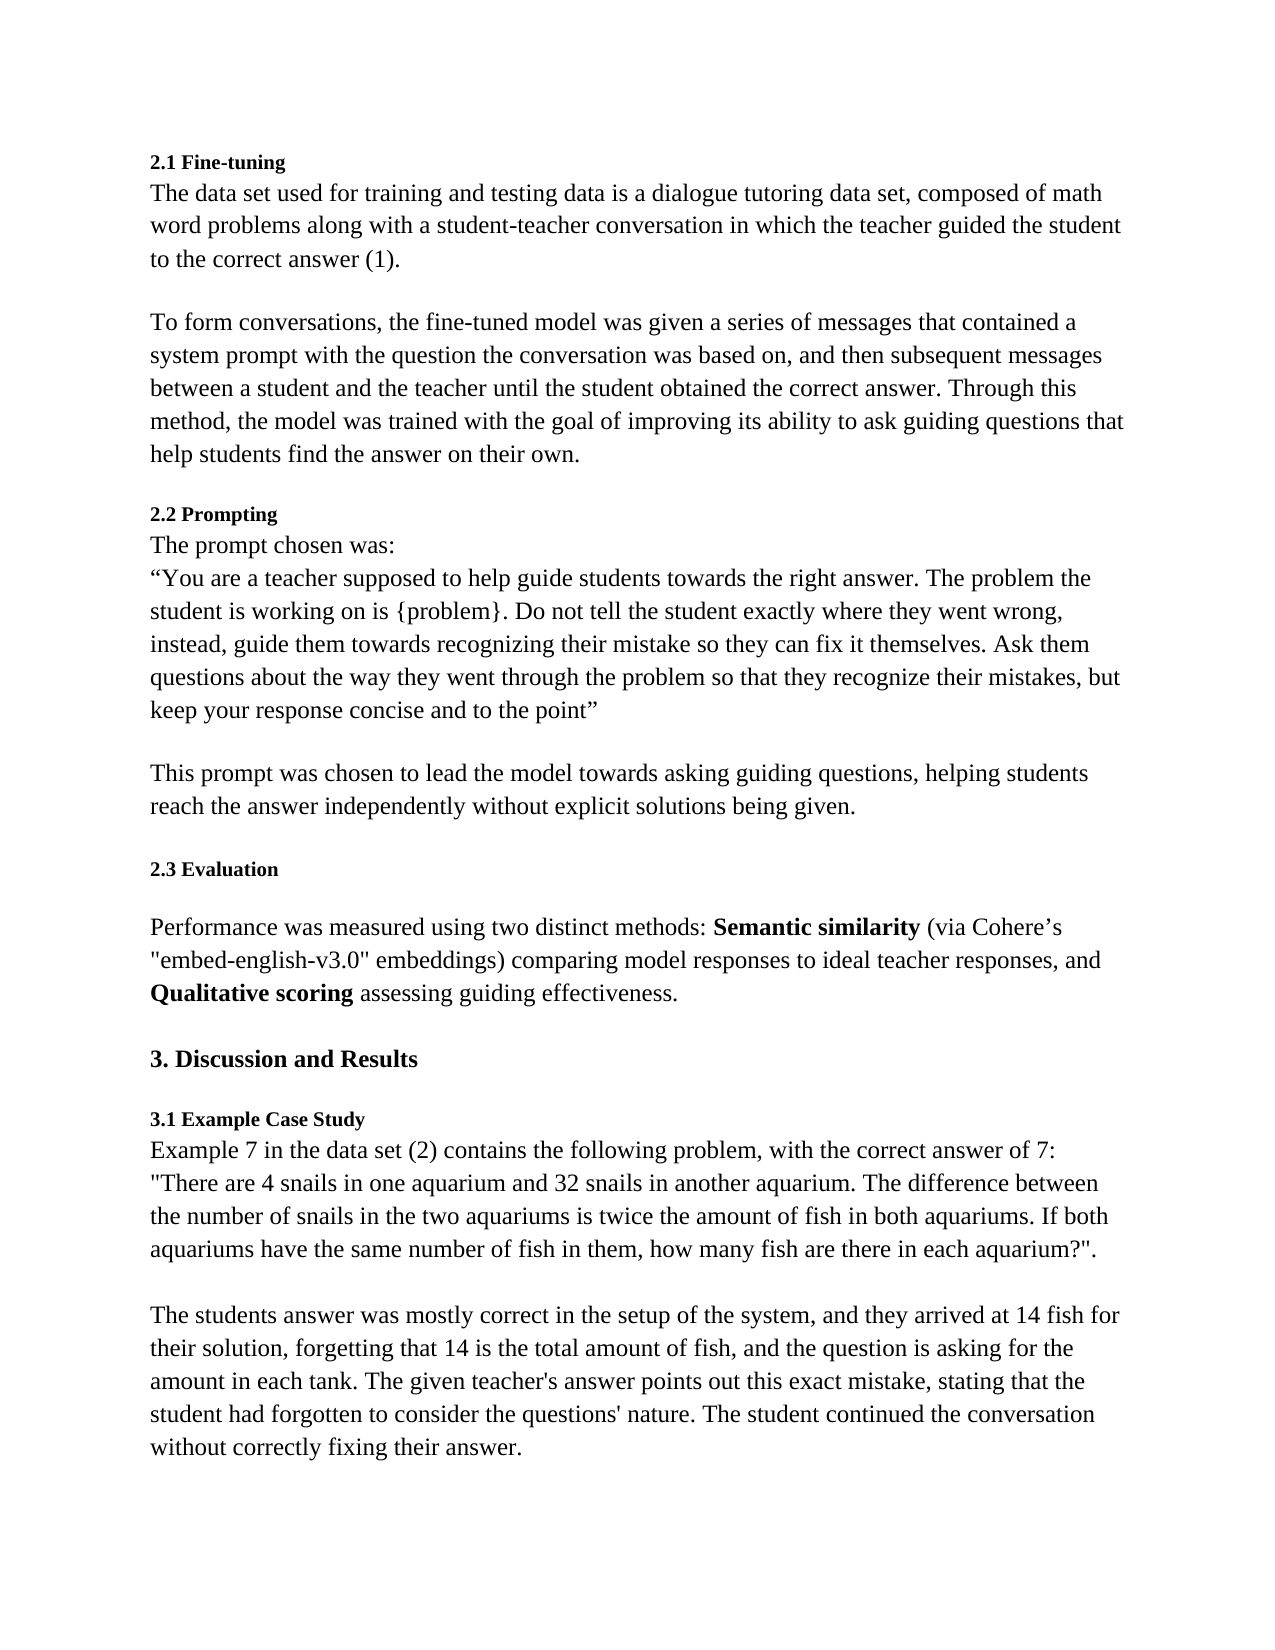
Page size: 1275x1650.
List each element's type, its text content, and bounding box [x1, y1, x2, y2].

text 2.3 Evaluation [150, 857, 1125, 881]
text “You are a teacher supposed to help guide students towards the right answer. The problem the student is working on is {problem}. Do not tell the student exactly where they went wrong, instead, guide them towards recognizing their mistake so they can fix it themselves. Ask them questions about the way they went through the problem so that they recognize their mistakes, but keep your response concise and to the point” This prompt was chosen to lead the model towards asking guiding questions, helping students reach the answer independently without explicit solutions being given. [150, 563, 1125, 820]
text 2.1 Fine-tuning [150, 150, 1125, 174]
text 3. Discussion and Results 3.1 Example Case Study Example 7 in the data set (2) contains the following problem, with the correct answer of 7: "There are 4 snails in one aquarium and 32 snails in another aquarium. The difference between the number of snails in the two aquariums is twice the amount of fish in both aquariums. If both aquariums have the same number of fish in them, how many fish are there in each aquarium?". [150, 1044, 1125, 1263]
text The data set used for training and testing data is a dialogue tutoring data set, composed of math word problems along with a student-teacher conversation in which the teacher guided the student to the correct answer (1). To form conversations, the fine-tuned model was given a series of messages that contained a system prompt with the question the conversation was based on, and then subsequent messages between a student and the teacher until the student obtained the correct answer. Through this method, the model was trained with the goal of improving its ability to ask guiding questions that help students find the answer on their own. 2.2 Prompting The prompt chosen was: [150, 178, 1125, 558]
text Performance was measured using two distinct methods: Semantic similarity (via Cohere’s "embed-english-v3.0" embeddings) comparing model responses to ideal teacher responses, and Qualitative scoring assessing guiding effectiveness. [150, 912, 1125, 1007]
text The students answer was mostly correct in the setup of the system, and they arrived at 14 fish for their solution, forgetting that 14 is the total amount of fish, and the question is asking for the amount in each tank. The given teacher's answer points out this exact mistake, stating that the student had forgotten to consider the questions' nature. The student continued the conversation without correctly fixing their answer. [150, 1300, 1125, 1461]
